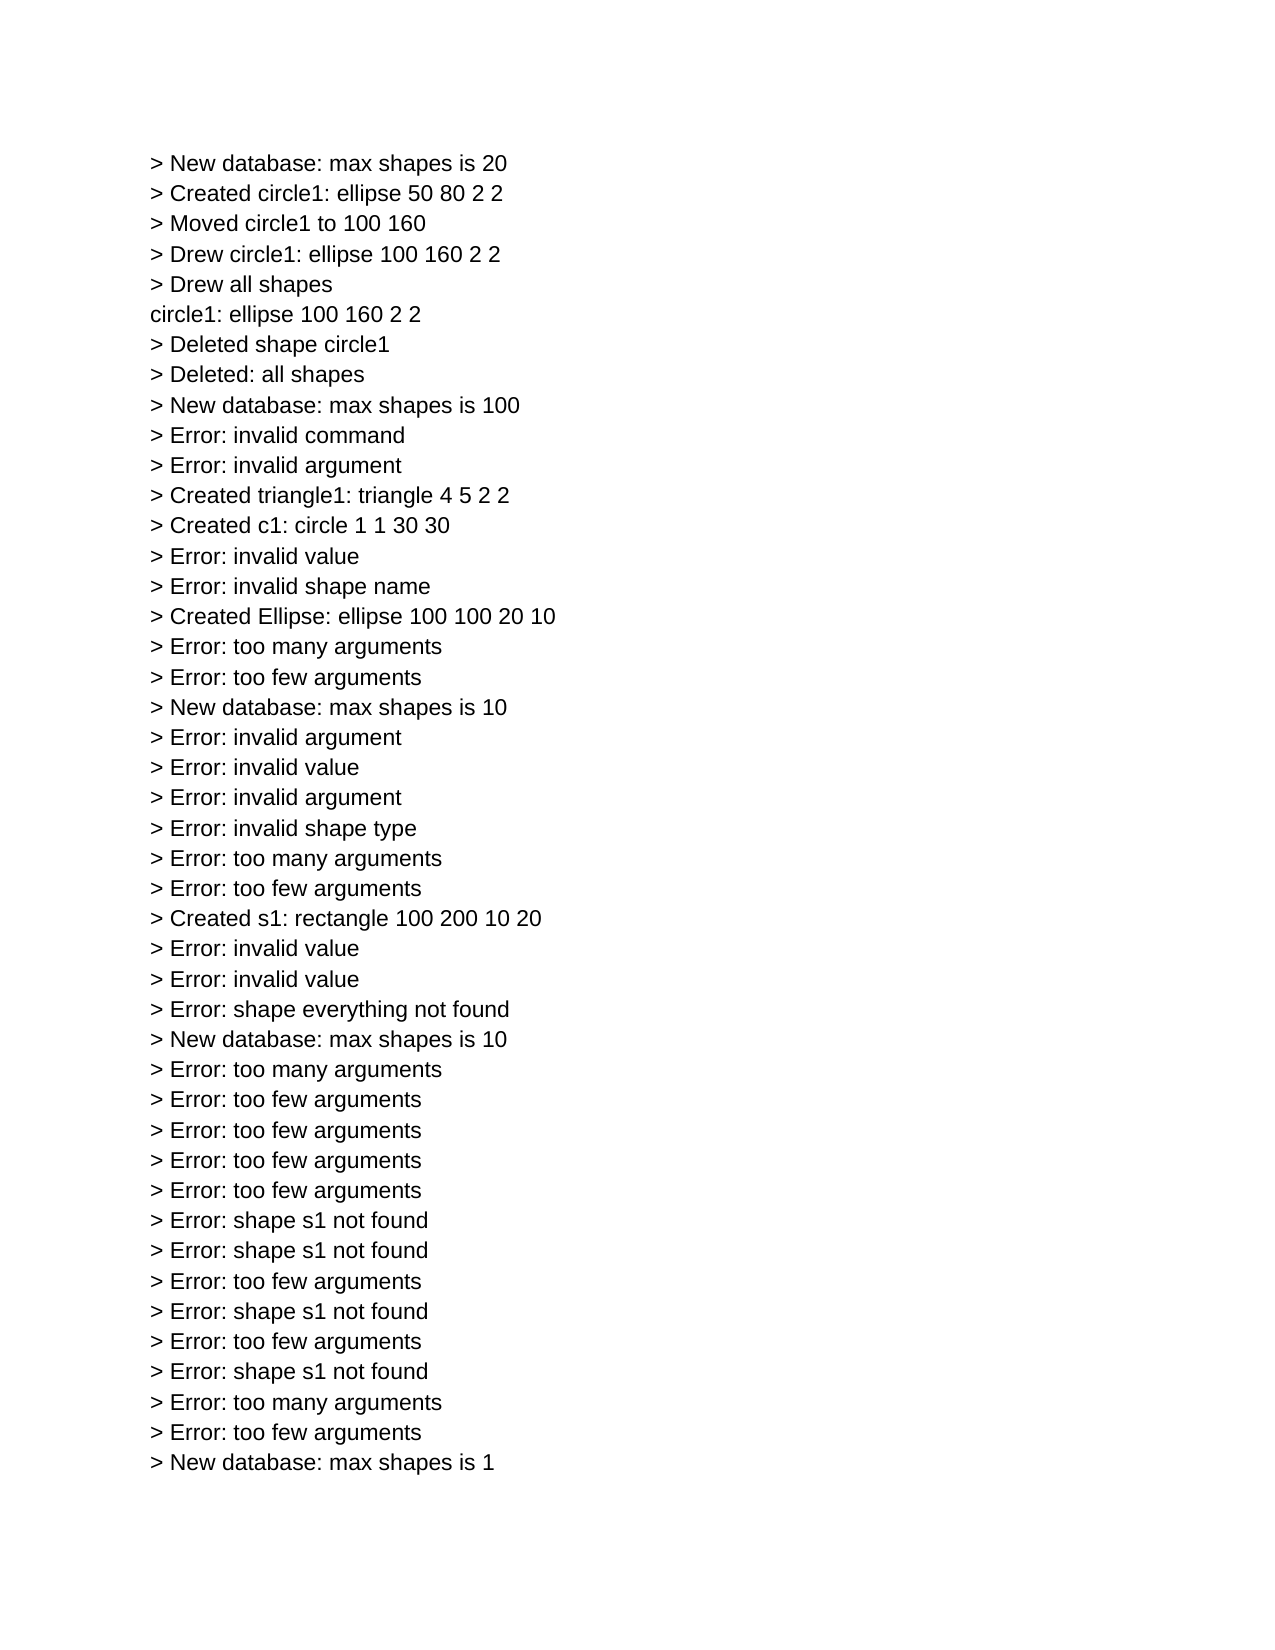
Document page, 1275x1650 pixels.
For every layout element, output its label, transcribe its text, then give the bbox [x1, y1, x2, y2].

text > Created Ellipse: ellipse 100 100 20 10 [150, 603, 1125, 629]
text > Error: shape everything not found [150, 996, 1125, 1022]
text > Error: too many arguments [150, 1388, 1125, 1415]
text > Error: invalid value [150, 754, 1125, 781]
text > New database: max shapes is 10 [150, 694, 1125, 720]
text > Error: too few arguments [150, 875, 1125, 901]
text > Moved circle1 to 100 160 [150, 210, 1125, 237]
text > Error: too few arguments [150, 663, 1125, 690]
text > Error: invalid argument [150, 784, 1125, 811]
text > Created s1: rectangle 100 200 10 20 [150, 905, 1125, 932]
text > Error: too many arguments [150, 633, 1125, 660]
text > Drew all shapes [150, 271, 1125, 297]
text > Error: invalid shape type [150, 814, 1125, 841]
text > Created triangle1: triangle 4 5 2 2 [150, 482, 1125, 509]
text > Error: too few arguments [150, 1177, 1125, 1203]
text > Error: too few arguments [150, 1328, 1125, 1354]
text > Error: invalid value [150, 966, 1125, 992]
text > New database: max shapes is 100 [150, 392, 1125, 418]
text > New database: max shapes is 1 [150, 1449, 1125, 1475]
text > Deleted shape circle1 [150, 331, 1125, 358]
text > Error: invalid argument [150, 724, 1125, 750]
text > Error: invalid value [150, 935, 1125, 962]
text > Error: invalid value [150, 543, 1125, 569]
text > Error: invalid command [150, 422, 1125, 448]
text circle1: ellipse 100 160 2 2 [150, 301, 1125, 327]
text > New database: max shapes is 10 [150, 1026, 1125, 1052]
text > Created c1: circle 1 1 30 30 [150, 512, 1125, 539]
text > Created circle1: ellipse 50 80 2 2 [150, 180, 1125, 207]
text > Error: shape s1 not found [150, 1298, 1125, 1324]
text > Error: invalid argument [150, 452, 1125, 478]
text > Drew circle1: ellipse 100 160 2 2 [150, 241, 1125, 267]
text > Error: shape s1 not found [150, 1358, 1125, 1385]
text > Error: shape s1 not found [150, 1237, 1125, 1264]
text > Error: too few arguments [150, 1117, 1125, 1143]
text > Error: too few arguments [150, 1147, 1125, 1173]
text > Error: too many arguments [150, 1056, 1125, 1083]
text > Deleted: all shapes [150, 361, 1125, 388]
text > Error: too few arguments [150, 1268, 1125, 1294]
text > Error: invalid shape name [150, 573, 1125, 599]
text > Error: too few arguments [150, 1086, 1125, 1113]
text > New database: max shapes is 20 [150, 150, 1125, 176]
text > Error: shape s1 not found [150, 1207, 1125, 1234]
text > Error: too few arguments [150, 1419, 1125, 1445]
text > Error: too many arguments [150, 845, 1125, 871]
